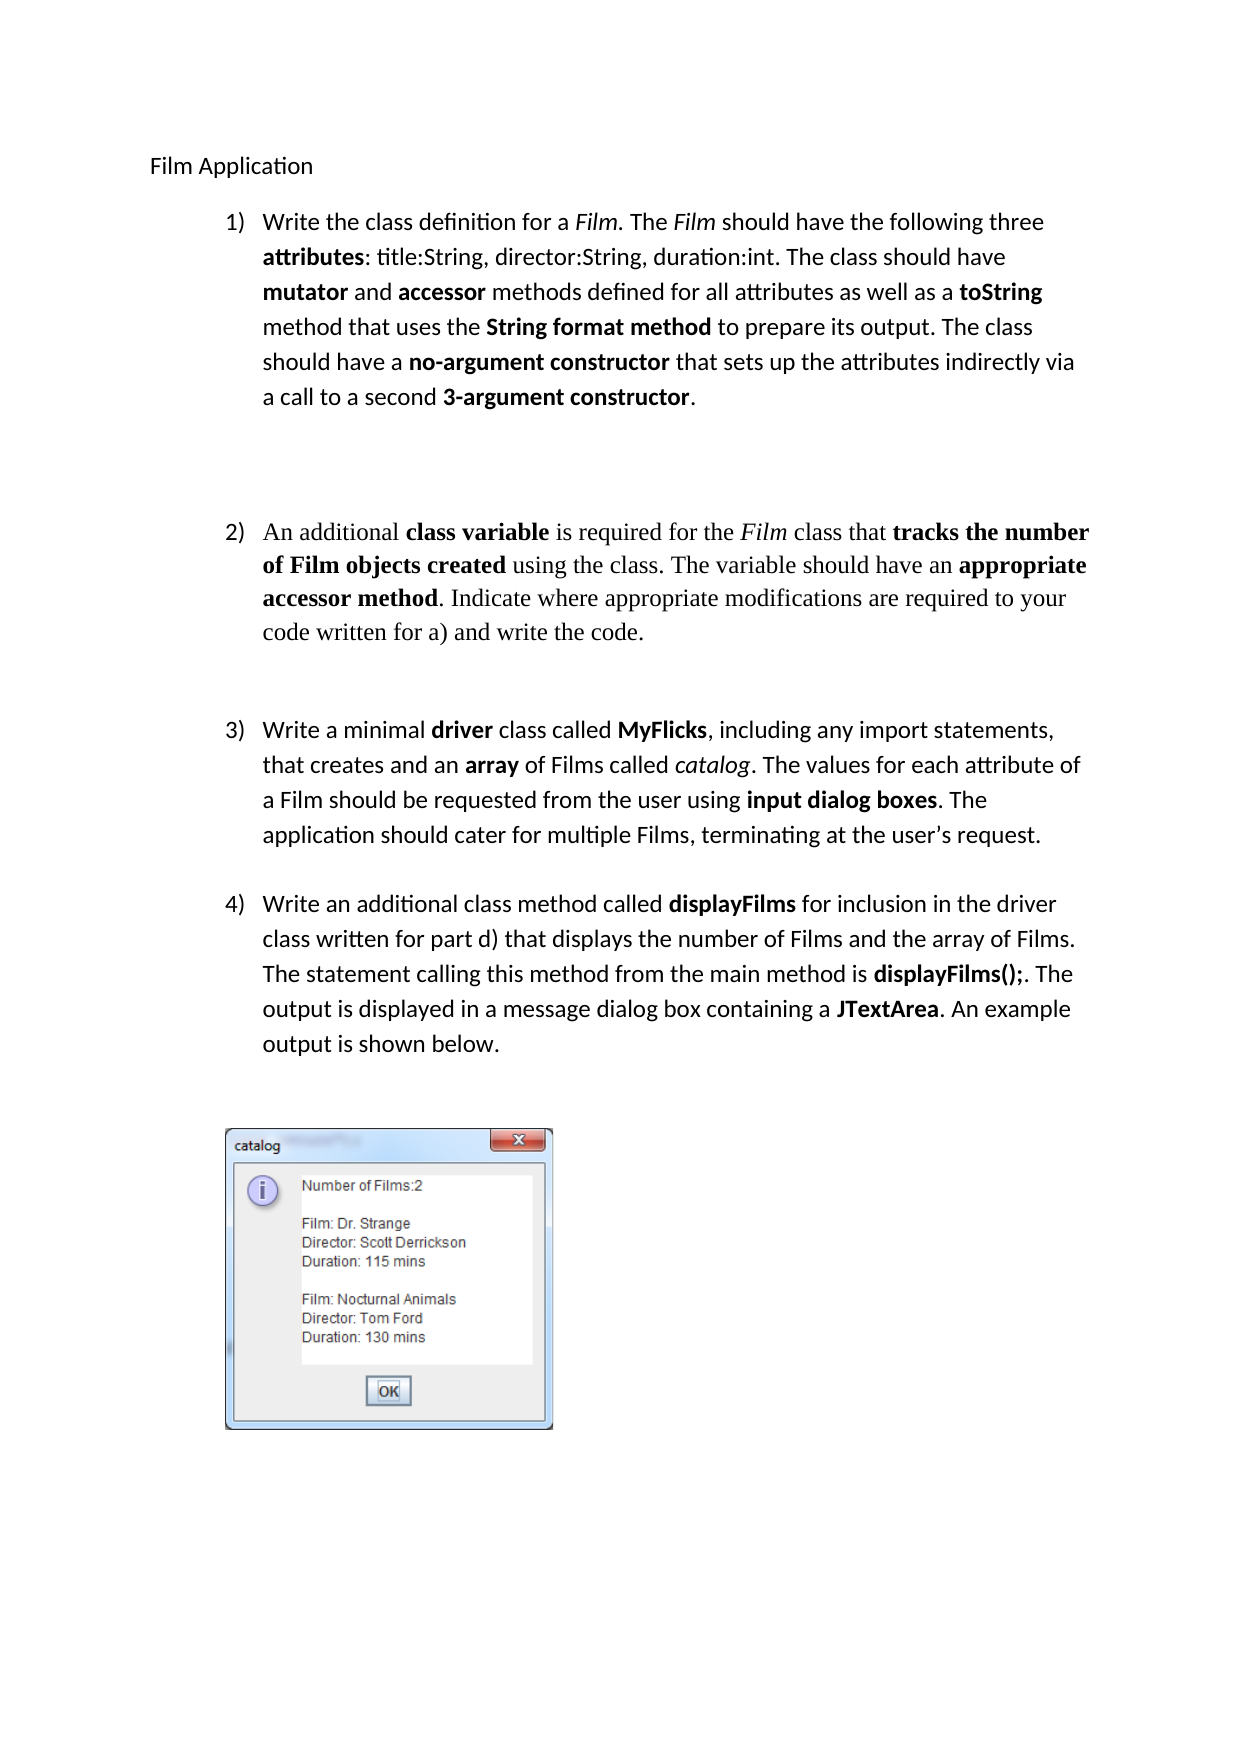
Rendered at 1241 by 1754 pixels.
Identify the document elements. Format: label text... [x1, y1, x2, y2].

list Write an additional class method called displayFilms for inclusion in the driver class written for part d) that displays the number of Films and the array of Films. The statement calling this method from the main method is displayFilms();. The output is displayed in a message dialog box containing a JTextArea. An example output is shown below. [225, 888, 1090, 1058]
list An additional class variable is required for the Film class that tracks the number of Film objects created using the class. The variable should have an appropriate accessor method. Indicate where appropriate modifications are required to your code written for a) and write the code. [225, 516, 1090, 677]
list Write a minimal driver class called MyFlicks, including any import statements, that creates and an array of Films called catalog. The values for each attribute of a Film should be requested from the user using input dialog boxes. The application should cater for multiple Films, terminating at the user’s request. [225, 715, 1090, 850]
picture [225, 1128, 554, 1430]
text Film Application [150, 150, 1090, 181]
list Write the class definition for a Film. The Film should have the following three attributes: title:String, director:String, duration:int. The class should have mutator and accessor methods defined for all attributes as well as a toString method that uses the String format method to prepare its output. The class should have a no-argument constructor that sets up the attributes indirectly via a call to a second 3-argument constructor. [225, 206, 1090, 512]
